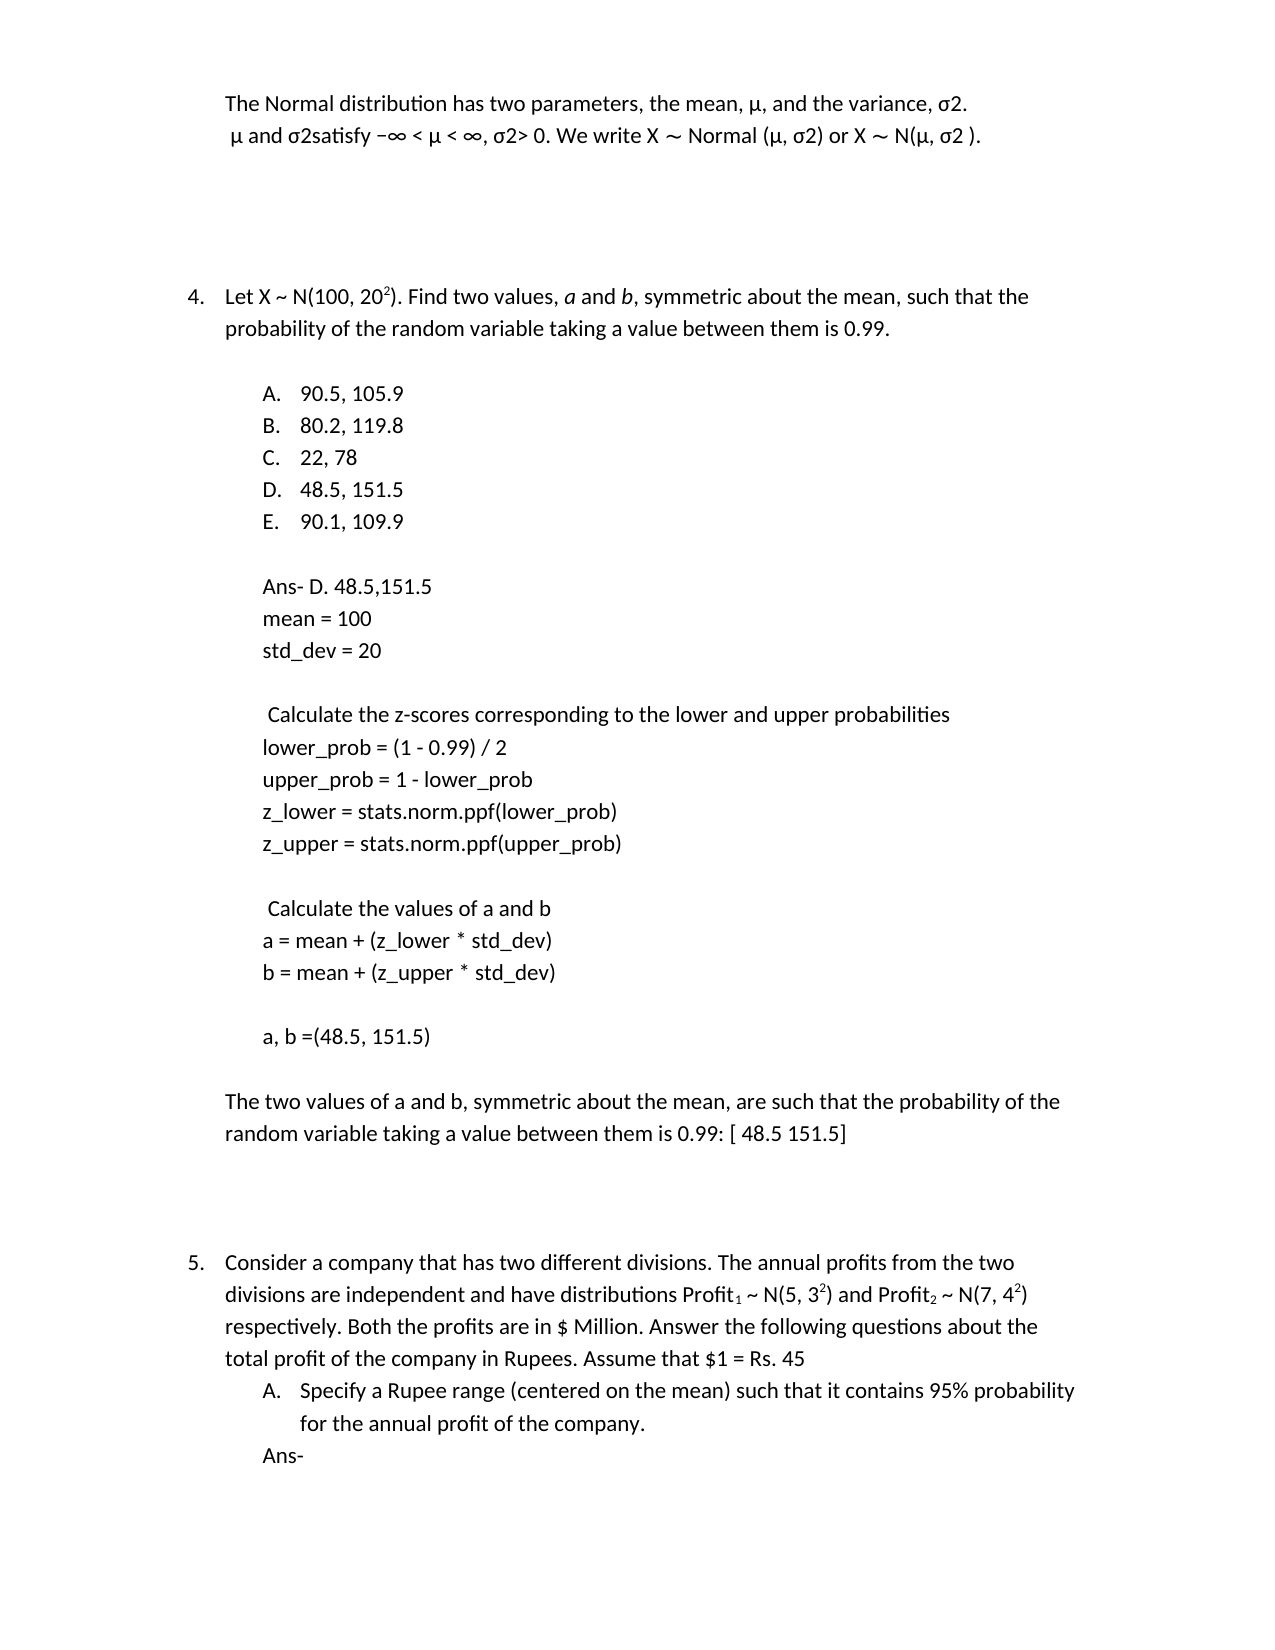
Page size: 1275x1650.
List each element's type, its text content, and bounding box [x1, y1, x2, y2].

text The two values of a and b, symmetric about the mean, are such that the probability of the random variable taking a value between them is 0.99: [ 48.5 151.5] [225, 1087, 1087, 1147]
text a, b =(48.5, 151.5) [262, 1022, 1087, 1051]
text Calculate the values of a and b [262, 894, 1087, 922]
text The Normal distribution has two parameters, the mean, µ, and the variance, σ2. [225, 89, 1087, 117]
text mean = 100 [262, 604, 1087, 632]
text lower_prob = (1 - 0.99) / 2 [262, 733, 1087, 761]
list Specify a Rupee range (centered on the mean) such that it contains 95% probability for the annual profit of the company. [262, 1377, 1087, 1437]
text Calculate the z-scores corresponding to the lower and upper probabilities [262, 701, 1087, 729]
text Ans- [262, 1441, 1087, 1469]
list 48.5, 151.5 [262, 475, 1087, 503]
list 90.1, 109.9 [262, 507, 1087, 536]
list Let X ~ N(100, 202). Find two values, a and b, symmetric about the mean, such that the probability of the random variable taking a value between them is 0.99. [187, 282, 1087, 342]
text std_dev = 20 [262, 636, 1087, 664]
text µ and σ2satisfy −∞ < µ < ∞, σ2> 0. We write X ∼ Normal (µ, σ2) or X ∼ N(µ, σ2 ). [225, 121, 1087, 149]
text Ans- D. 48.5,151.5 [262, 572, 1087, 600]
list 22, 78 [262, 443, 1087, 471]
text z_lower = stats.norm.ppf(lower_prob) [262, 797, 1087, 825]
list 80.2, 119.8 [262, 411, 1087, 439]
list 90.5, 105.9 [262, 379, 1087, 407]
text z_upper = stats.norm.ppf(upper_prob) [262, 829, 1087, 857]
text b = mean + (z_upper * std_dev) [262, 958, 1087, 986]
text a = mean + (z_lower * std_dev) [262, 926, 1087, 954]
text upper_prob = 1 - lower_prob [262, 765, 1087, 793]
list Consider a company that has two different divisions. The annual profits from the two divisions are independent and have distributions Profit1 ~ N(5, 32) and Profit2 ~ N(7, 42) respectively. Both the profits are in $ Million. Answer the following questions about the total profit of the company in Rupees. Assume that $1 = Rs. 45 [187, 1248, 1087, 1372]
